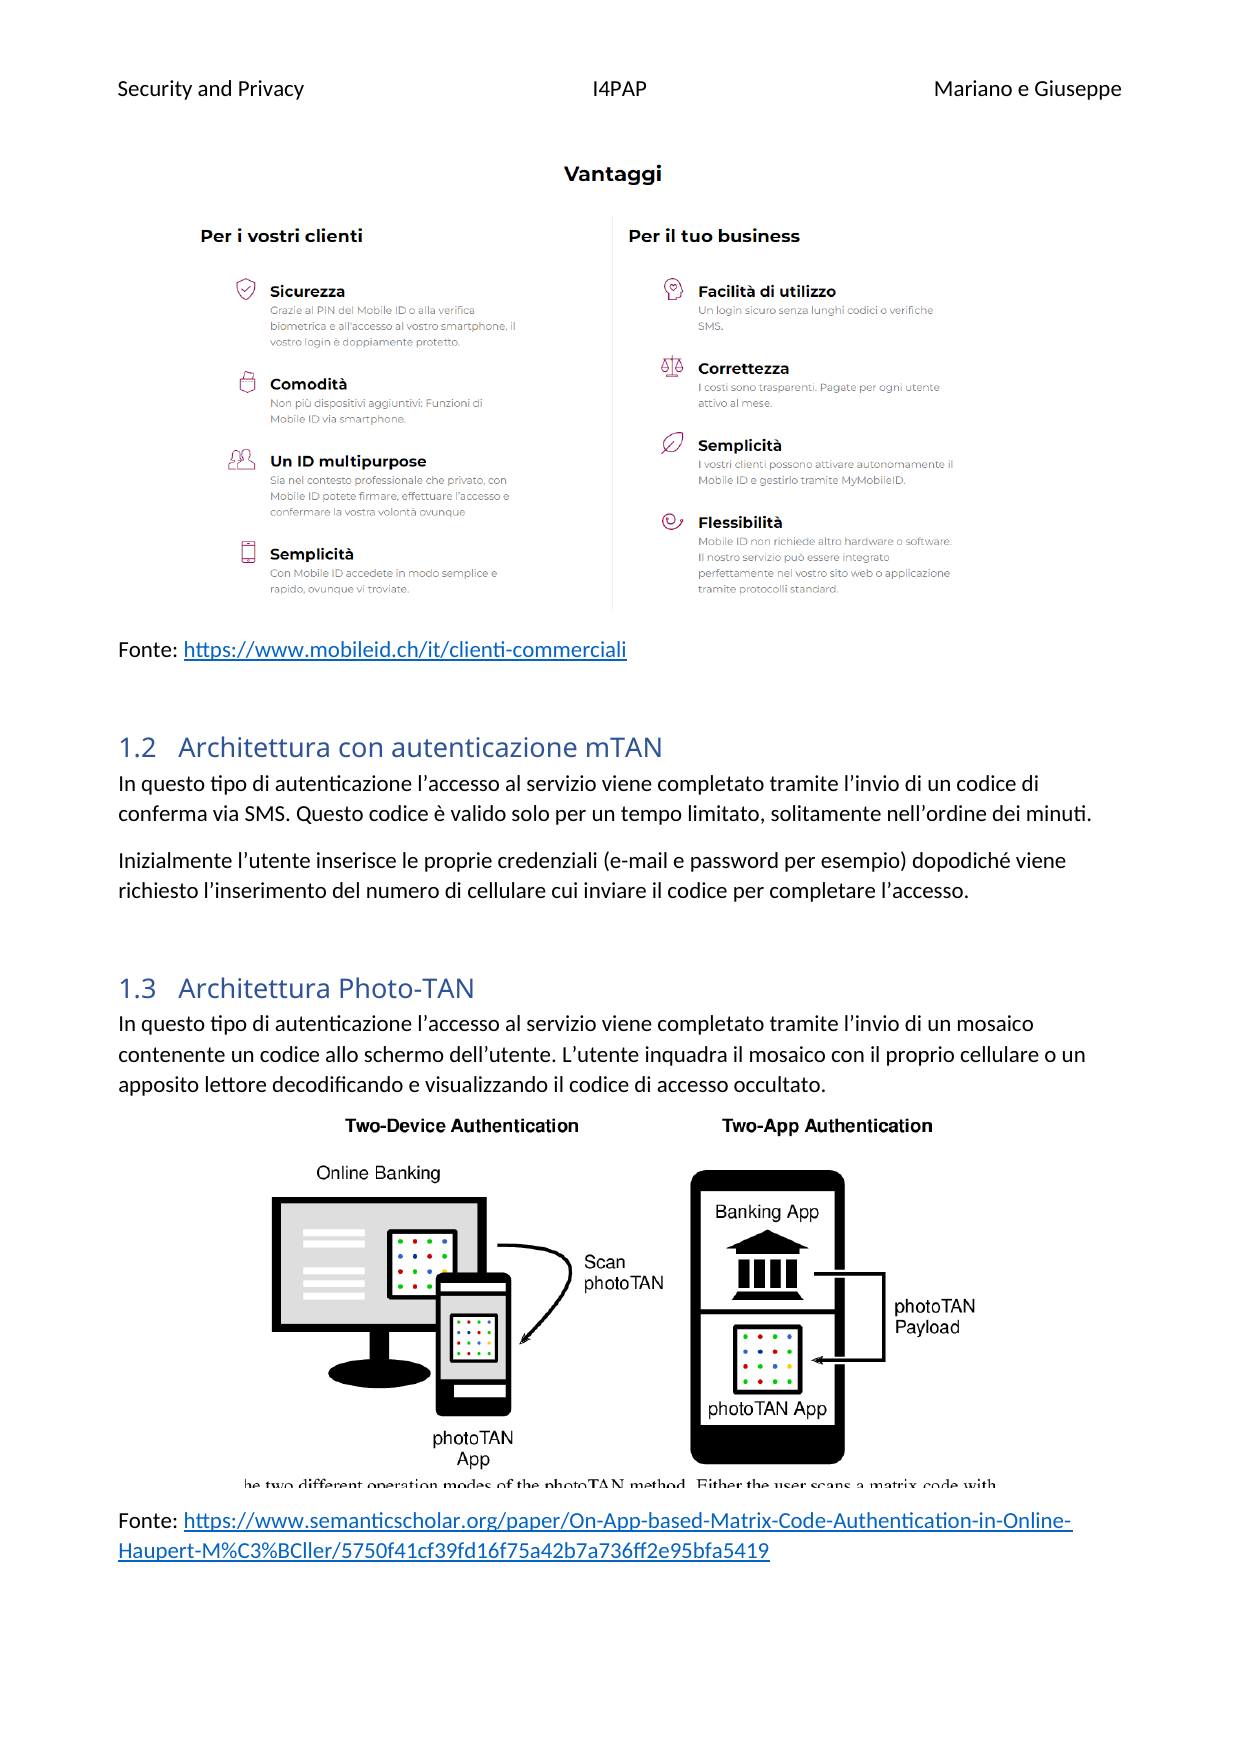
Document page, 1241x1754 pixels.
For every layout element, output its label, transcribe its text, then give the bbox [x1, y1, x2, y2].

text Fonte: https://www.semanticscholar.org/paper/On-App-based-Matrix-Code-Authentication-in-Online-Haupert-M%C3%BCller/5750f41cf39fd16f75a42b7a736ff2e95bfa5419 [118, 1506, 1122, 1564]
text In questo tipo di autenticazione l’accesso al servizio viene completato tramite l’invio di un mosaico contenente un codice allo schermo dell’utente. L’utente inquadra il mosaico con il proprio cellulare o un apposito lettore decodificando e visualizzando il codice di accesso occultato. [118, 1009, 1122, 1098]
text Inizialmente l’utente inserisce le proprie credenziali (e-mail e password per esempio) dopodiché viene richiesto l’inserimento del numero di cellulare cui inviare il codice per completare l’accesso. [118, 846, 1122, 904]
text In questo tipo di autenticazione l’accesso al servizio viene completato tramite l’invio di un codice di conferma via SMS. Questo codice è valido solo per un tempo limitato, solitamente nell’ordine dei minuti. [118, 769, 1122, 827]
subtitle Architettura con autenticazione mTAN [118, 729, 1122, 766]
text Fonte: https://www.mobileid.ch/it/clienti-commerciali [118, 635, 1122, 663]
picture [189, 147, 1052, 617]
subtitle Architettura Photo-TAN [118, 970, 1122, 1007]
picture [245, 1116, 995, 1488]
